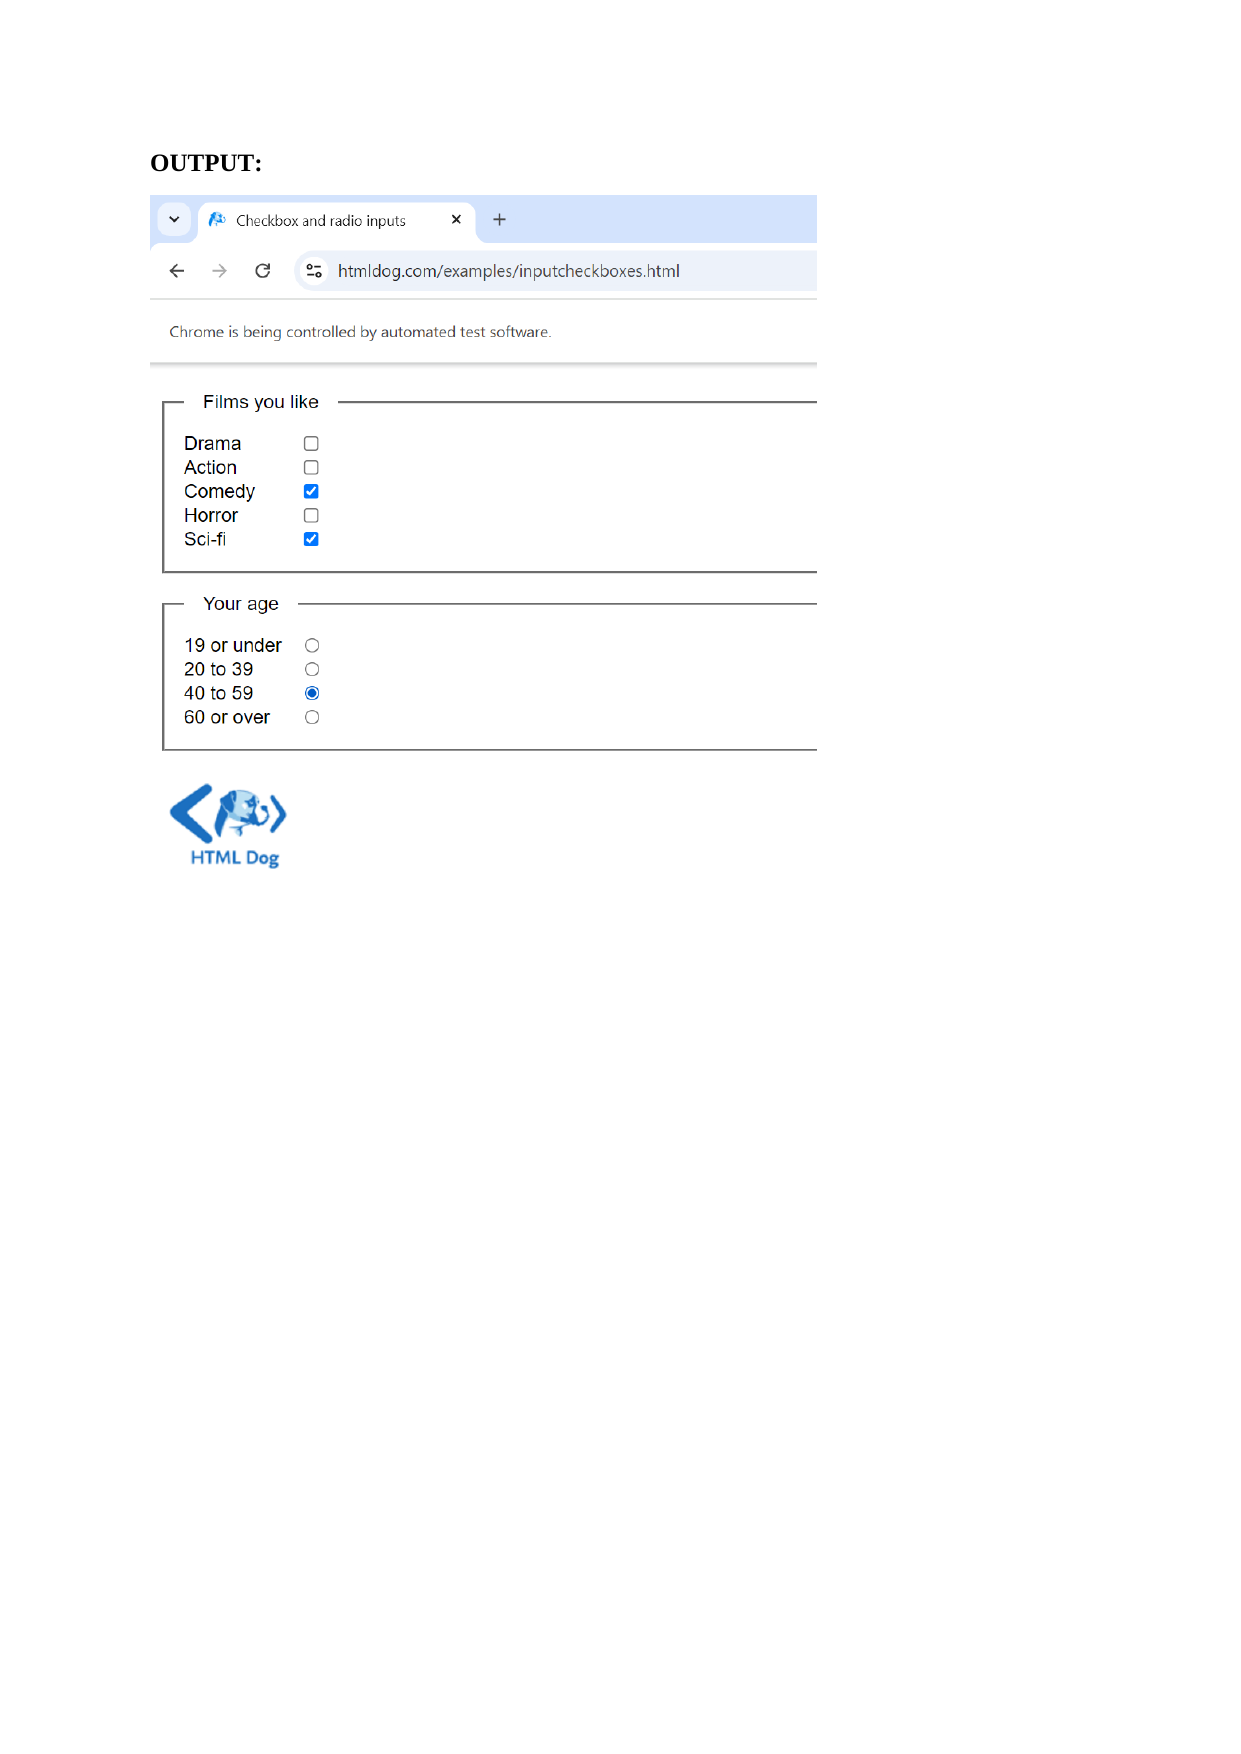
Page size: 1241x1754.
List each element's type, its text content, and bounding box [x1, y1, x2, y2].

subtitle OUTPUT: [150, 148, 1182, 177]
picture [150, 195, 817, 869]
